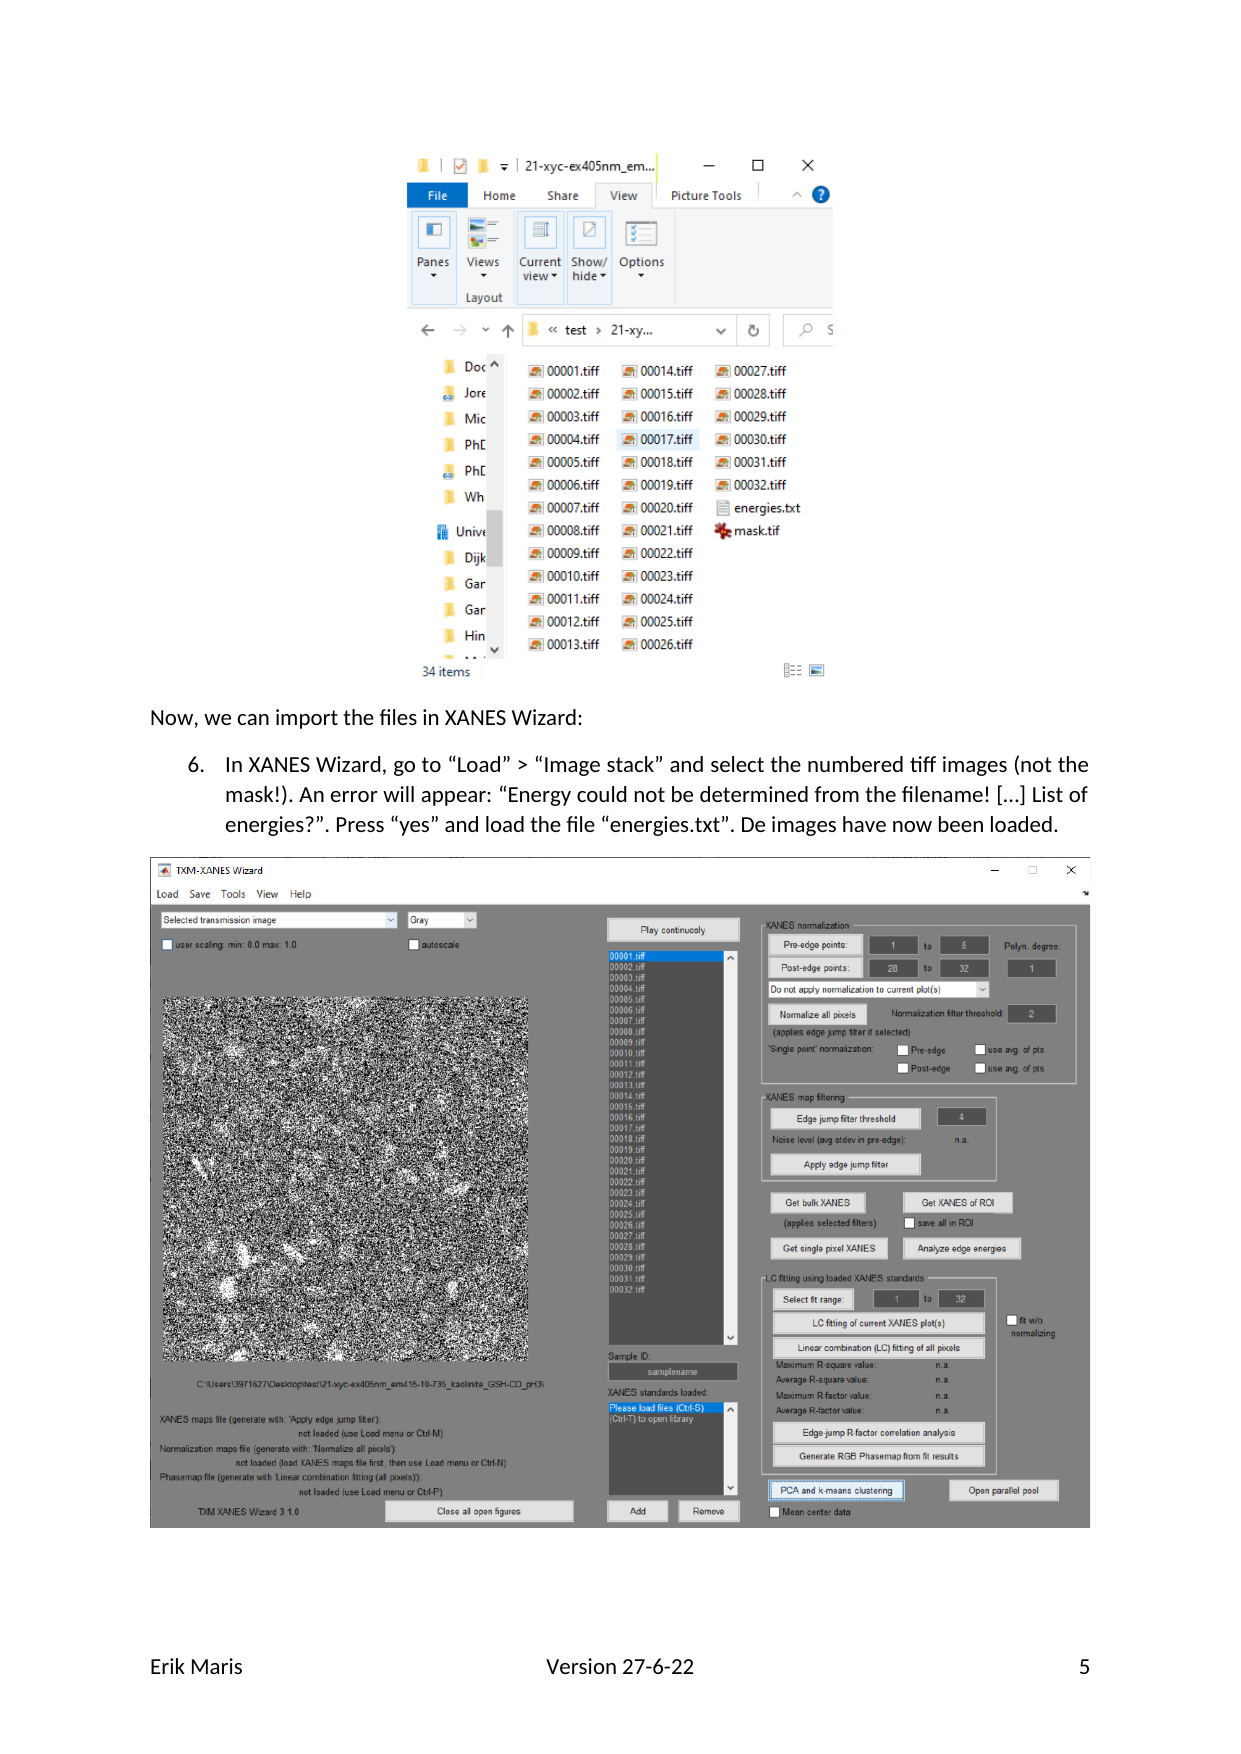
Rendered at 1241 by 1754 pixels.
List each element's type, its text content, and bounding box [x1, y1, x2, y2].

picture [150, 857, 1091, 1528]
text Now, we can import the files in XANES Wizard: [150, 703, 1090, 731]
picture [407, 150, 834, 685]
list In XANES Wizard, go to “Load” > “Image stack” and select the numbered tiff images (not the mask!). An error will appear: “Energy could not be determined from the filename! […] List of energies?”. Press “yes” and load the file “energies.txt”. De images have now been loaded. [187, 750, 1090, 838]
